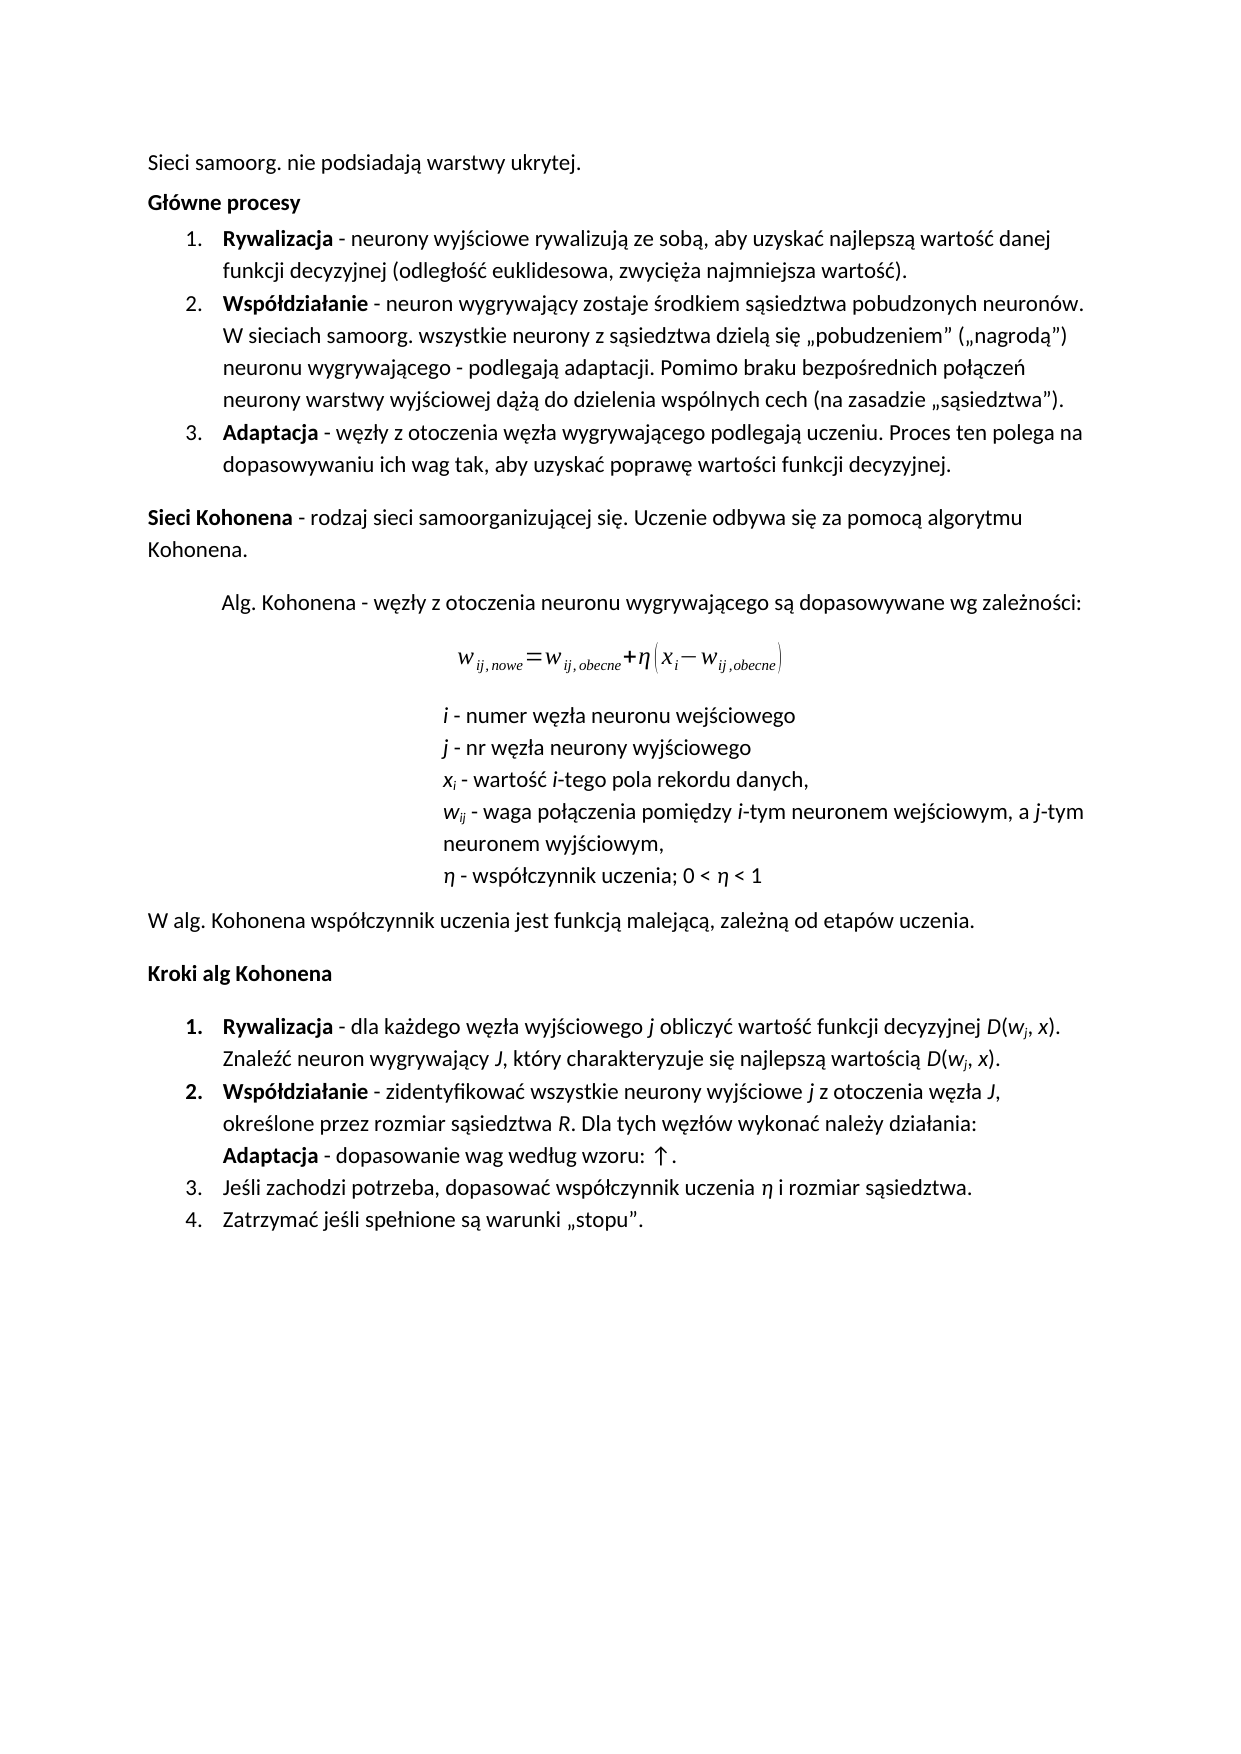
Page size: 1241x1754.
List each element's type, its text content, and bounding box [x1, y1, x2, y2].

text W alg. Kohonena współczynnik uczenia jest funkcją malejącą, zależną od etapów uczenia. [148, 906, 1093, 934]
text Sieci Kohonena - rodzaj sieci samoorganizującej się. Uczenie odbywa się za pomocą algorytmu Kohonena. [148, 503, 1093, 563]
text η - współczynnik uczenia; 0 < η < 1 [443, 862, 1093, 890]
list Zatrzymać jeśli spełnione są warunki „stopu”. [185, 1206, 1093, 1233]
text Alg. Kohonena - węzły z otoczenia neuronu wygrywającego są dopasowywane wg zależności: [148, 588, 1093, 616]
list Adaptacja - dopasowanie wag według wzoru: ↑. [223, 1141, 1093, 1169]
list Rywalizacja - neurony wyjściowe rywalizują ze sobą, aby uzyskać najlepszą wartość danej funkcji decyzyjnej (odległość euklidesowa, zwycięża najmniejsza wartość). [185, 224, 1093, 285]
text Sieci samoorg. nie podsiadają warstwy ukrytej. [148, 148, 1093, 176]
list Adaptacja - węzły z otoczenia węzła wygrywającego podlegają uczeniu. Proces ten polega na dopasowywaniu ich wag tak, aby uzyskać poprawę wartości funkcji decyzyjnej. [185, 418, 1093, 478]
text Główne procesy [148, 188, 1093, 216]
text i - numer węzła neuronu wejściowego [443, 701, 1093, 729]
text j - nr węzła neurony wyjściowego [443, 733, 1093, 761]
text wij - waga połączenia pomiędzy i-tym neuronem wejściowym, a j-tym neuronem wyjściowym, [443, 797, 1093, 857]
list Współdziałanie - neuron wygrywający zostaje środkiem sąsiedztwa pobudzonych neuronów. W sieciach samoorg. wszystkie neurony z sąsiedztwa dzielą się „pobudzeniem” („nagrodą”) neuronu wygrywającego - podlegają adaptacji. Pomimo braku bezpośrednich połączeń neurony warstwy wyjściowej dążą do dzielenia wspólnych cech (na zasadzie „sąsiedztwa”). [185, 289, 1093, 413]
list Rywalizacja - dla każdego węzła wyjściowego j obliczyć wartość funkcji decyzyjnej D(wj, x). Znaleźć neuron wygrywający J, który charakteryzuje się najlepszą wartością D(wj, x). [185, 1012, 1093, 1073]
text xi - wartość i-tego pola rekordu danych, [443, 765, 1093, 793]
list Jeśli zachodzi potrzeba, dopasować współczynnik uczenia η i rozmiar sąsiedztwa. [185, 1173, 1093, 1201]
text Kroki alg Kohonena [148, 959, 1093, 987]
list Współdziałanie - zidentyfikować wszystkie neurony wyjściowe j z otoczenia węzła J, określone przez rozmiar sąsiedztwa R. Dla tych węzłów wykonać należy działania: [185, 1077, 1093, 1137]
